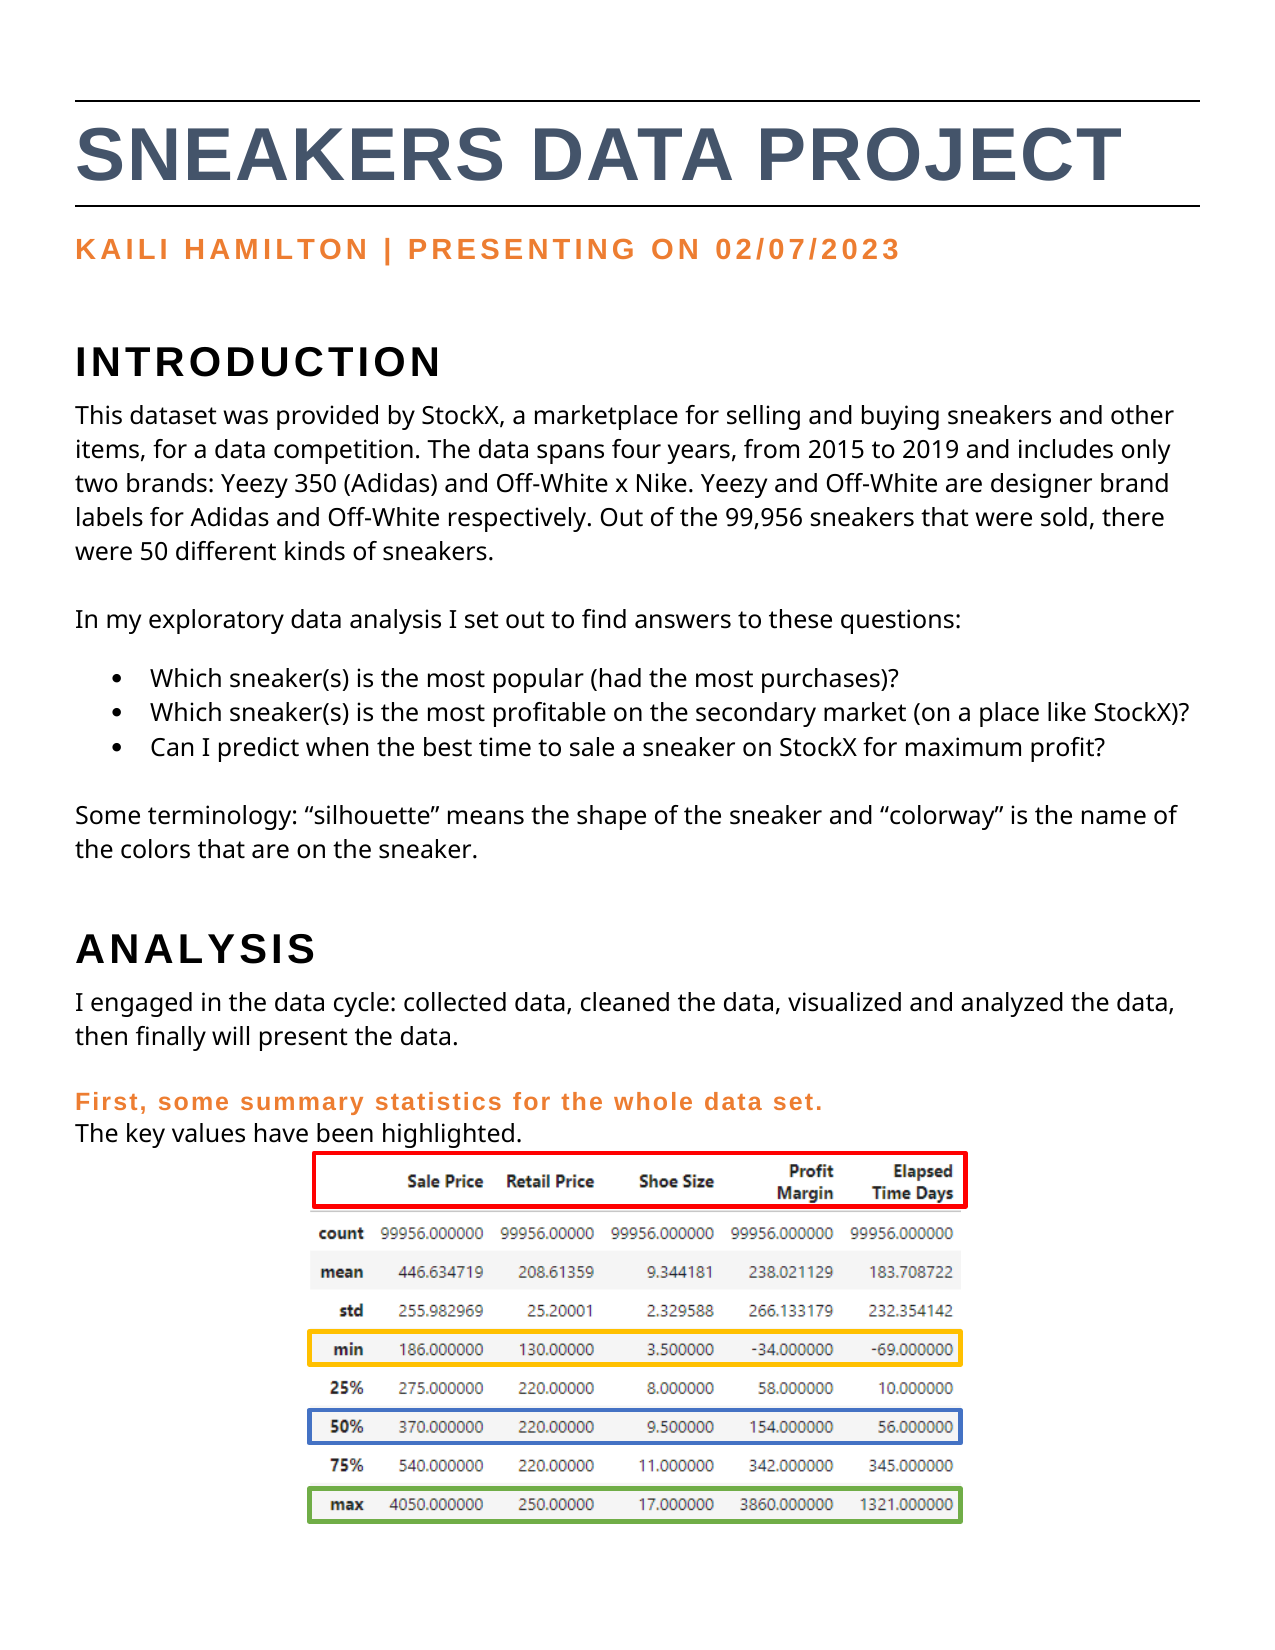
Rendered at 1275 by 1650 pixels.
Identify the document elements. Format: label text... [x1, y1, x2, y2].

picture [309, 1154, 961, 1329]
list Can I predict when the best time to sale a sneaker on StockX for maximum profit? [112, 729, 1200, 763]
text The key values have been highlighted. [75, 1116, 1200, 1150]
subtitle Introduction [75, 337, 1200, 385]
subtitle SNEAKERS DATA PROJECT [75, 102, 1200, 205]
picture [316, 1155, 961, 1204]
picture [309, 1367, 961, 1408]
text I engaged in the data cycle: collected data, cleaned the data, visualized and analyzed the data, then finally will present the data. [75, 985, 1200, 1053]
text Some terminology: “silhouette” means the shape of the sneaker and “colorway” is the name of the colors that are on the sneaker. [75, 797, 1200, 865]
subtitle Analysis [75, 924, 1200, 972]
picture [312, 1412, 958, 1441]
list Which sneaker(s) is the most popular (had the most purchases)? [112, 661, 1200, 695]
subtitle First, some summary statistics for the whole data set. [75, 1087, 1200, 1116]
text This dataset was provided by StockX, a marketplace for selling and buying sneakers and other items, for a data competition. The data spans four years, from 2015 to 2019 and includes only two brands: Yeezy 350 (Adidas) and Off-White x Nike. Yeezy and Off-White are designer brand labels for Adidas and Off-White respectively. Out of the 99,956 sneakers that were sold, there were 50 different kinds of sneakers. [75, 398, 1200, 568]
subtitle Kaili Hamilton | Presenting on 02/07/2023 [75, 232, 1200, 266]
picture [312, 1334, 958, 1362]
picture [309, 1445, 961, 1486]
text In my exploratory data analysis I set out to find answers to these questions: [75, 602, 1200, 636]
picture [312, 1491, 958, 1519]
list Which sneaker(s) is the most profitable on the secondary market (on a place like StockX)? [112, 695, 1200, 729]
